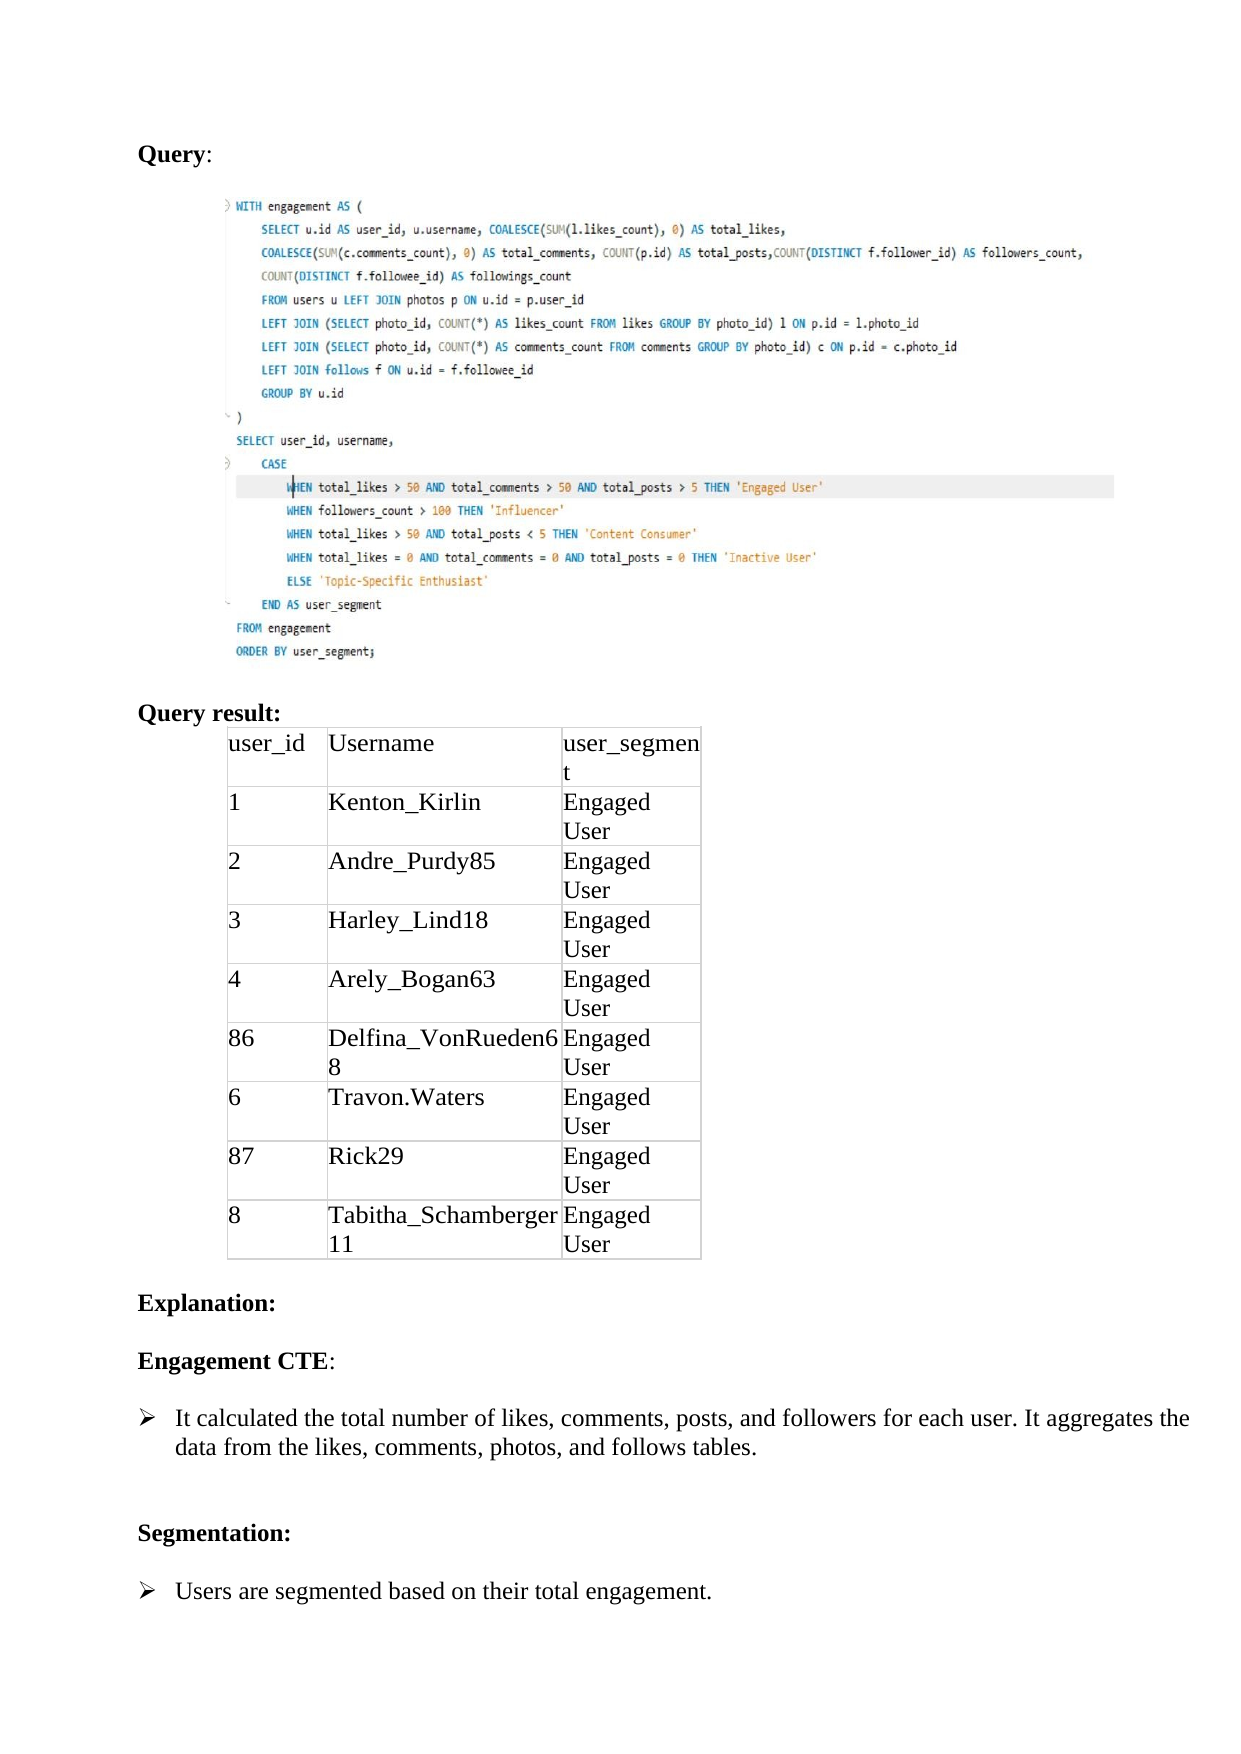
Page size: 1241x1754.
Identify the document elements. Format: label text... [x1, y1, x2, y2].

text Engagement CTE: [137, 1346, 1217, 1374]
table_cell 2 [228, 846, 327, 904]
table_cell Engaged User [563, 1201, 700, 1258]
picture [225, 197, 1115, 669]
table_cell Tabitha_Schamberger11 [328, 1201, 561, 1258]
table_cell Engaged User [563, 1142, 700, 1199]
table_cell Travon.Waters [328, 1082, 561, 1140]
table_cell Engaged User [563, 846, 700, 904]
table_header Username [328, 728, 561, 786]
table_cell Engaged User [563, 1023, 700, 1081]
table_header user_id [228, 728, 327, 786]
table_cell 87 [228, 1142, 327, 1199]
table_cell Rick29 [328, 1142, 561, 1199]
table_cell Delfina_VonRueden68 [328, 1023, 561, 1081]
list Users are segmented based on their total engagement. [137, 1576, 1217, 1604]
table_cell Engaged User [563, 964, 700, 1022]
text Explanation: [137, 1288, 1217, 1317]
table_cell Andre_Purdy85 [328, 846, 561, 904]
table_header user_segment [563, 728, 700, 786]
table_cell Harley_Lind18 [328, 905, 561, 963]
text Query result: [137, 698, 1217, 726]
table_cell 8 [228, 1201, 327, 1258]
table_cell 1 [228, 787, 327, 844]
table_cell Kenton_Kirlin [328, 787, 561, 844]
list It calculated the total number of likes, comments, posts, and followers for each user. It aggregates the data from the likes, comments, photos, and follows tables. [137, 1403, 1217, 1461]
table_cell 4 [228, 964, 327, 1022]
table_cell 86 [228, 1023, 327, 1081]
table_cell Arely_Bogan63 [328, 964, 561, 1022]
table_cell Engaged User [563, 905, 700, 963]
text Segmentation: [137, 1518, 1217, 1547]
table_cell 3 [228, 905, 327, 963]
table_cell Engaged User [563, 1082, 700, 1140]
text Query: [137, 139, 1217, 168]
table_cell 6 [228, 1082, 327, 1140]
table_cell Engaged User [563, 787, 700, 844]
